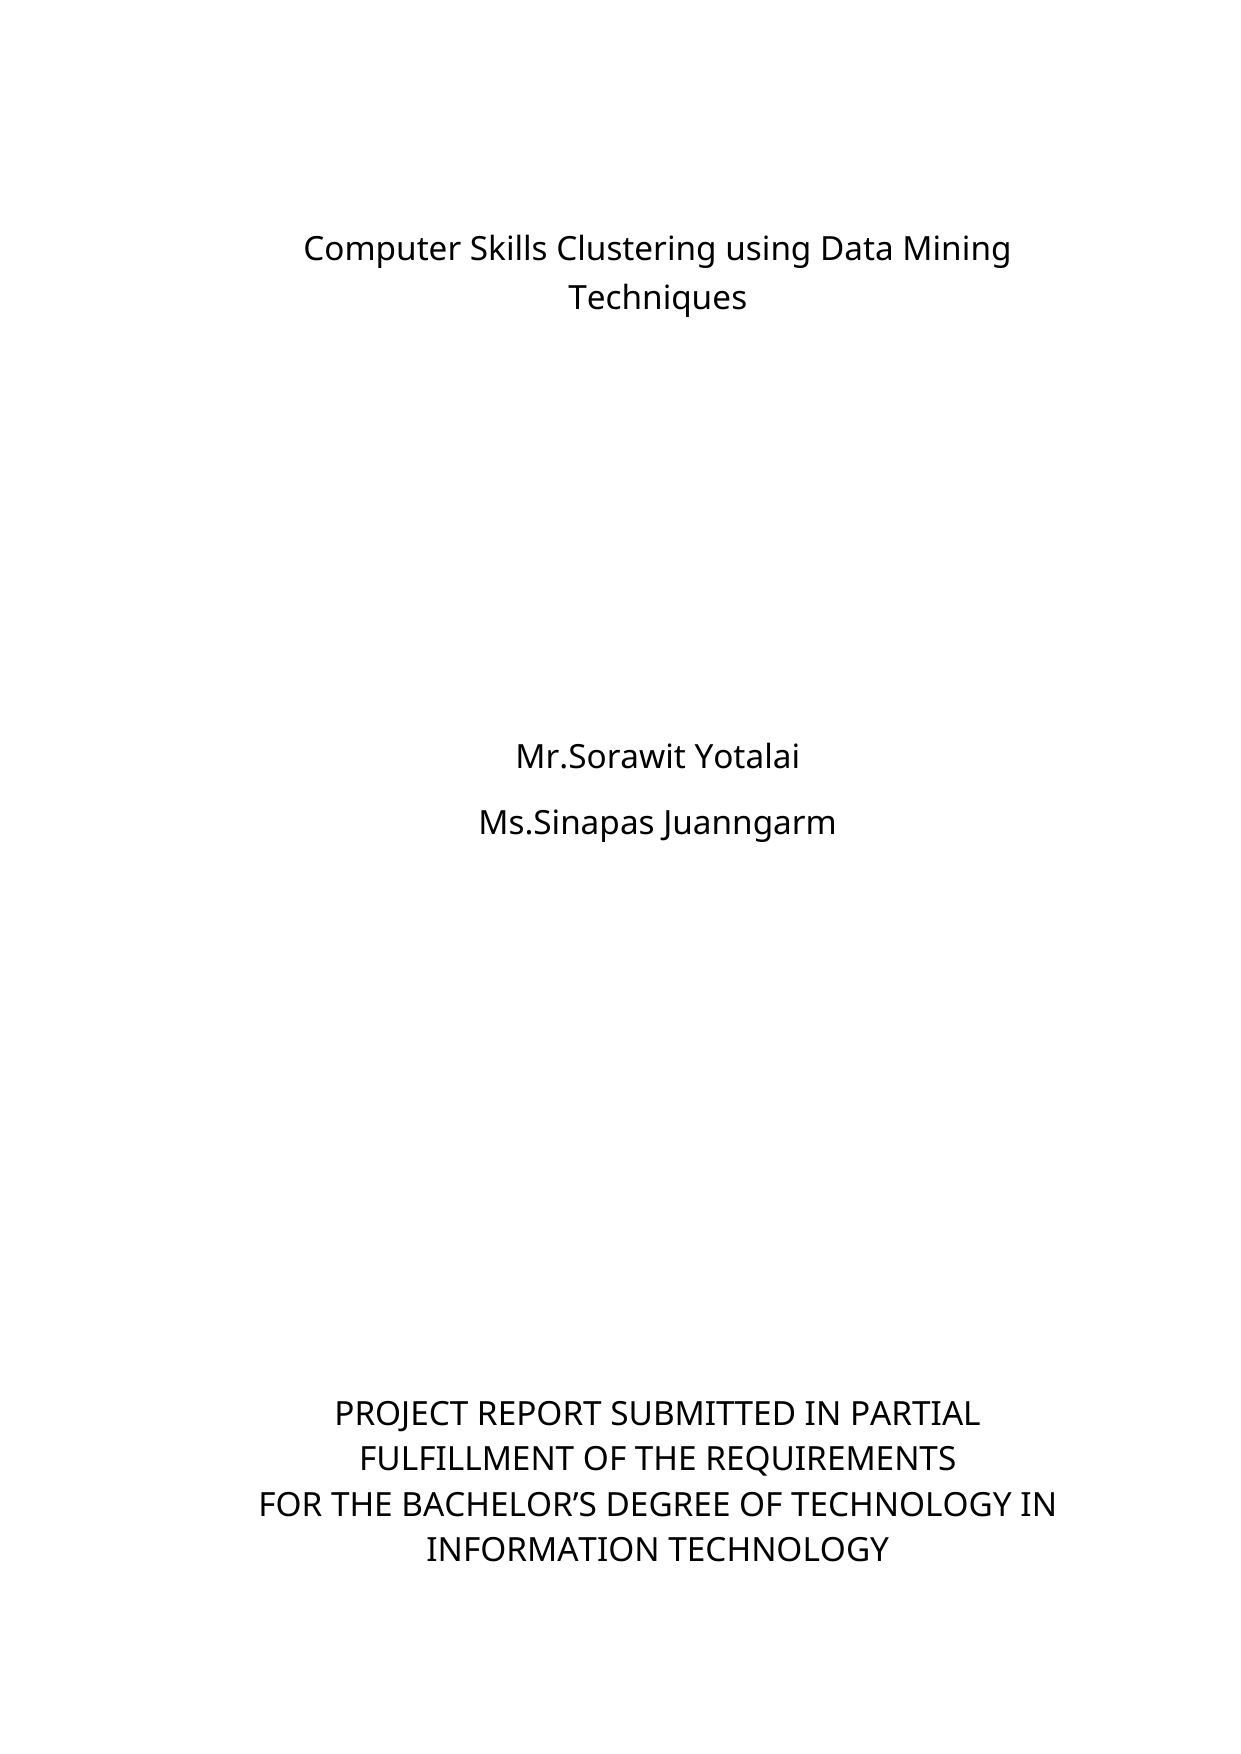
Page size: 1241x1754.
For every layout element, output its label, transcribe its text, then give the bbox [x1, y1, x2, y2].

text FOR THE BACHELOR’S DEGREE OF TECHNOLOGY IN INFORMATION TECHNOLOGY [225, 1480, 1090, 1571]
text PROJECT REPORT SUBMITTED IN PARTIAL FULFILLMENT OF THE REQUIREMENTS [225, 1389, 1090, 1480]
text Mr.Sorawit Yotalai [225, 733, 1090, 779]
text Ms.Sinapas Juanngarm [225, 799, 1090, 844]
text Computer Skills Clustering using Data Mining Techniques [225, 225, 1090, 319]
